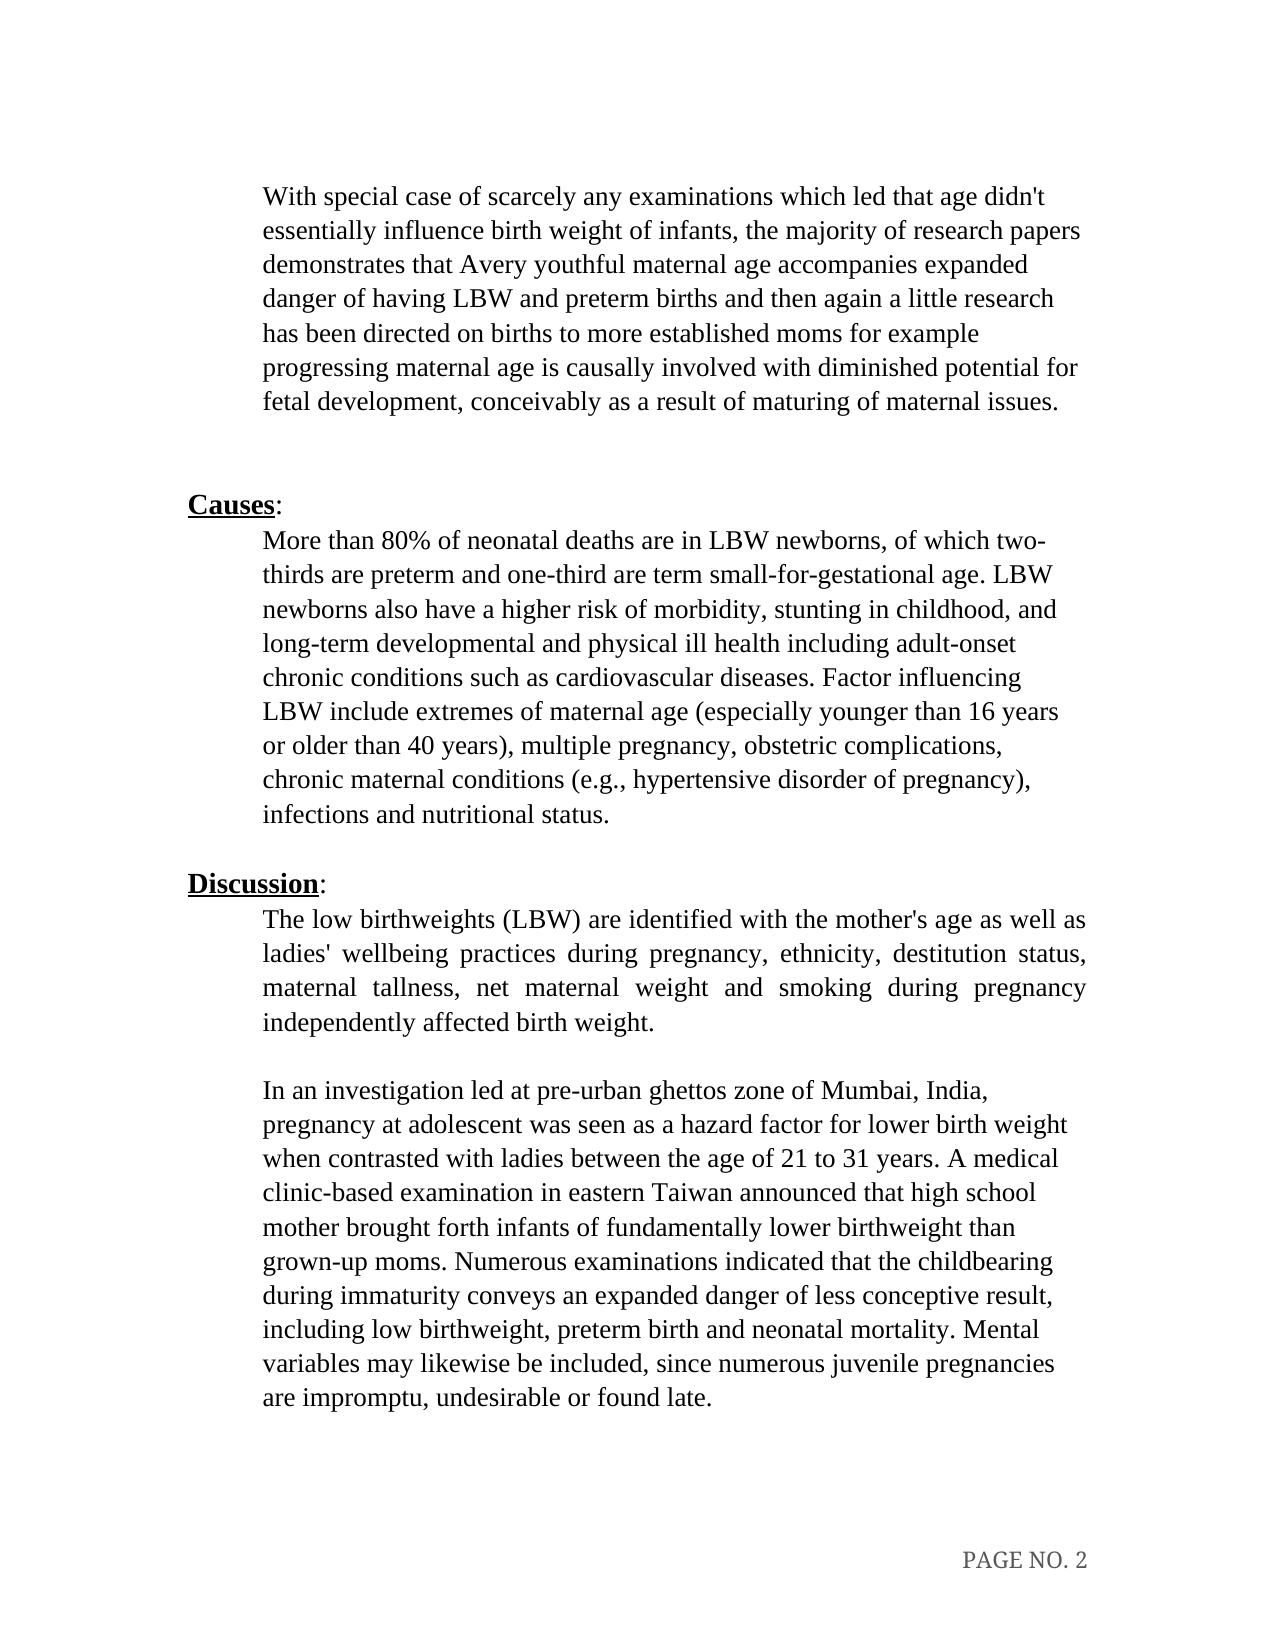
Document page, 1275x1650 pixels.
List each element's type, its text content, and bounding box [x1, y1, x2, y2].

text More than 80% of neonatal deaths are in LBW newborns, of which two-thirds are preterm and one-third are term small-for-gestational age. LBW newborns also have a higher risk of morbidity, stunting in childhood, and long-term developmental and physical ill health including adult-onset chronic conditions such as cardiovascular diseases. Factor influencing LBW include extremes of maternal age (especially younger than 16 years or older than 40 years), multiple pregnancy, obstetric complications, chronic maternal conditions (e.g., hypertensive disorder of pregnancy), infections and nutritional status. [262, 524, 1087, 829]
text The low birthweights (LBW) are identified with the mother's age as well as ladies' wellbeing practices during pregnancy, ethnicity, destitution status, maternal tallness, net maternal weight and smoking during pregnancy independently affected birth weight. [262, 903, 1087, 1037]
text Causes: [187, 487, 1087, 521]
text Discussion: [187, 866, 1087, 900]
text With special case of scarcely any examinations which led that age didn't essentially influence birth weight of infants, the majority of research papers demonstrates that Avery youthful maternal age accompanies expanded danger of having LBW and preterm births and then again a little research has been directed on births to more established moms for example progressing maternal age is causally involved with diminished potential for fetal development, conceivably as a result of maturing of maternal issues. [262, 180, 1087, 416]
text In an investigation led at pre-urban ghettos zone of Mumbai, India, pregnancy at adolescent was seen as a hazard factor for lower birth weight when contrasted with ladies between the age of 21 to 31 years. A medical clinic-based examination in eastern Taiwan announced that high school mother brought forth infants of fundamentally lower birthweight than grown-up moms. Numerous examinations indicated that the childbearing during immaturity conveys an expanded danger of less conceptive result, including low birthweight, preterm birth and neonatal mortality. Mental variables may likewise be included, since numerous juvenile pregnancies are impromptu, undesirable or found late. [262, 1074, 1087, 1413]
